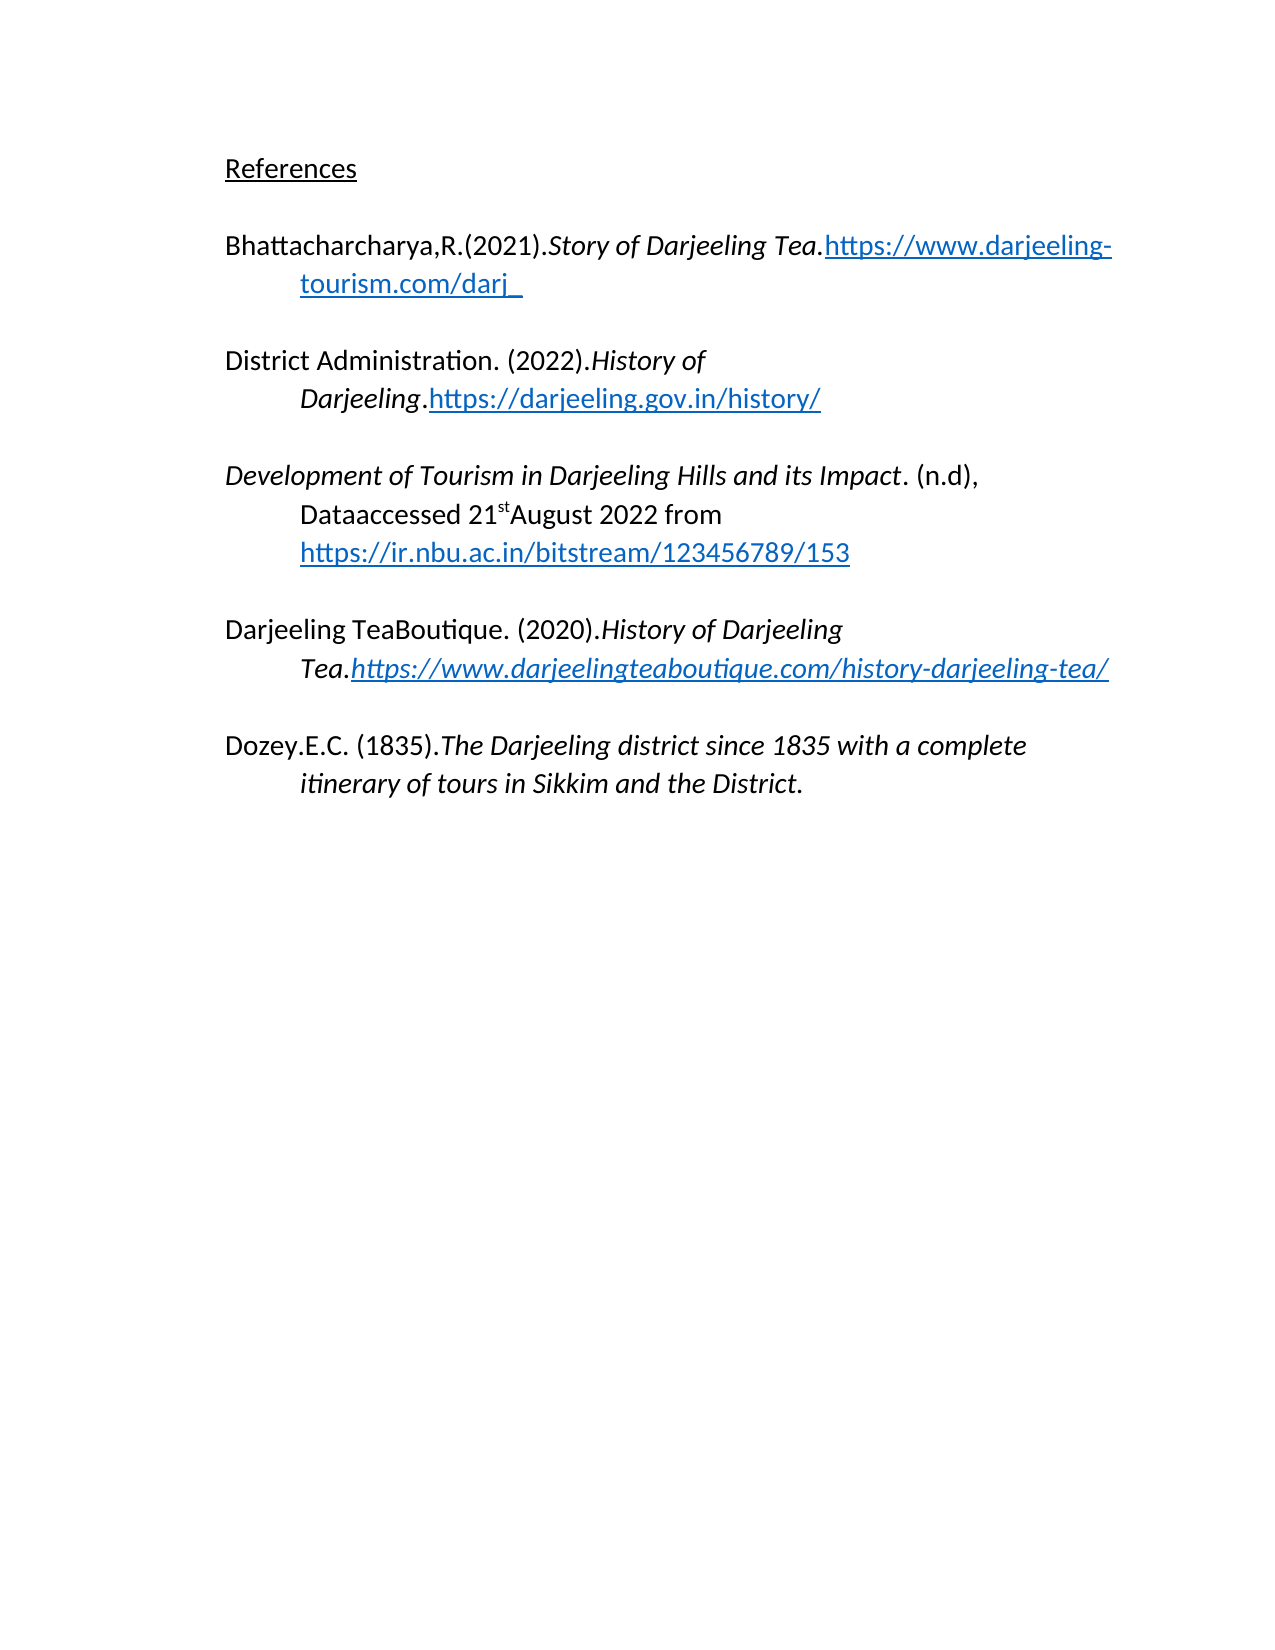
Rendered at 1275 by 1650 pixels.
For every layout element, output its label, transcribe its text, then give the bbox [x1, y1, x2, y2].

list Development of Tourism in Darjeeling Hills and its Impact. (n.d), Dataaccessed 21stAugust 2022 from https://ir.nbu.ac.in/bitstream/123456789/153 [225, 457, 1125, 570]
list District Administration. (2022).History of Darjeeling.https://darjeeling.gov.in/history/ [225, 342, 1125, 416]
list Dozey.E.C. (1835).The Darjeeling district since 1835 with a complete itinerary of tours in Sikkim and the District. [225, 727, 1125, 801]
list References [225, 150, 1125, 186]
list Darjeeling TeaBoutique. (2020).History of Darjeeling Tea.https://www.darjeelingteaboutique.com/history-darjeeling-tea/ [225, 611, 1125, 685]
list Bhattacharcharya,R.(2021).Story of Darjeeling Tea.https://www.darjeeling-tourism.com/darj_ [225, 227, 1125, 301]
